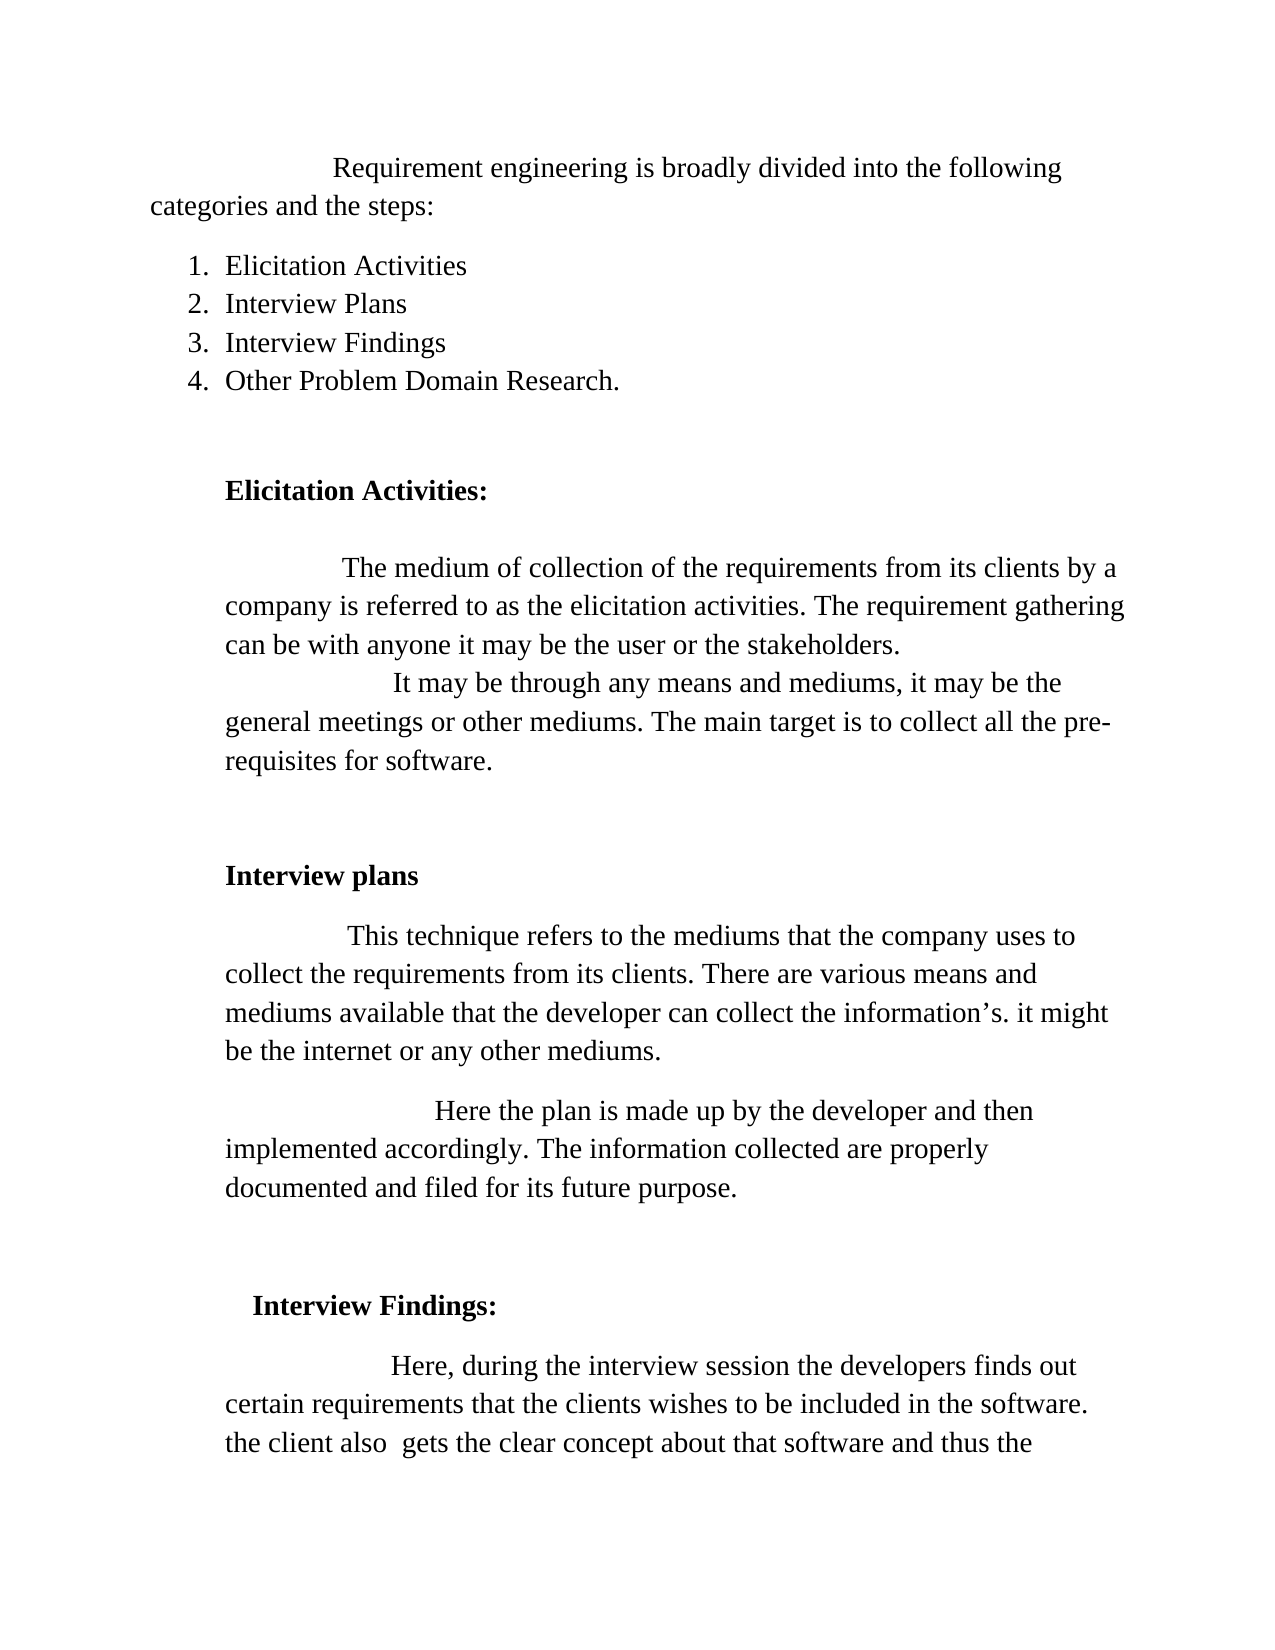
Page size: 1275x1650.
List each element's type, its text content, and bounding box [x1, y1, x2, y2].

list Elicitation Activities [187, 248, 1125, 281]
list Interview plans [225, 858, 1125, 892]
text Requirement engineering is broadly divided into the following categories and the steps: [150, 150, 1125, 222]
list Interview Findings [187, 325, 1125, 358]
text This technique refers to the mediums that the company uses to collect the requirements from its clients. There are various means and mediums available that the developer can collect the information’s. it might be the internet or any other mediums. [150, 918, 1125, 1067]
list Elicitation Activities: [225, 473, 1125, 506]
list The medium of collection of the requirements from its clients by a company is referred to as the elicitation activities. The requirement gathering can be with anyone it may be the user or the stakeholders. [225, 550, 1125, 661]
text Here the plan is made up by the developer and then implemented accordingly. The information collected are properly documented and filed for its future purpose. [150, 1093, 1125, 1203]
list It may be through any means and mediums, it may be the general meetings or other mediums. The main target is to collect all the pre-requisites for software. [225, 666, 1125, 776]
list Other Problem Domain Research. [187, 363, 1125, 397]
text Interview Findings: [150, 1288, 1125, 1322]
list Interview Plans [187, 286, 1125, 320]
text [150, 1348, 1125, 1458]
